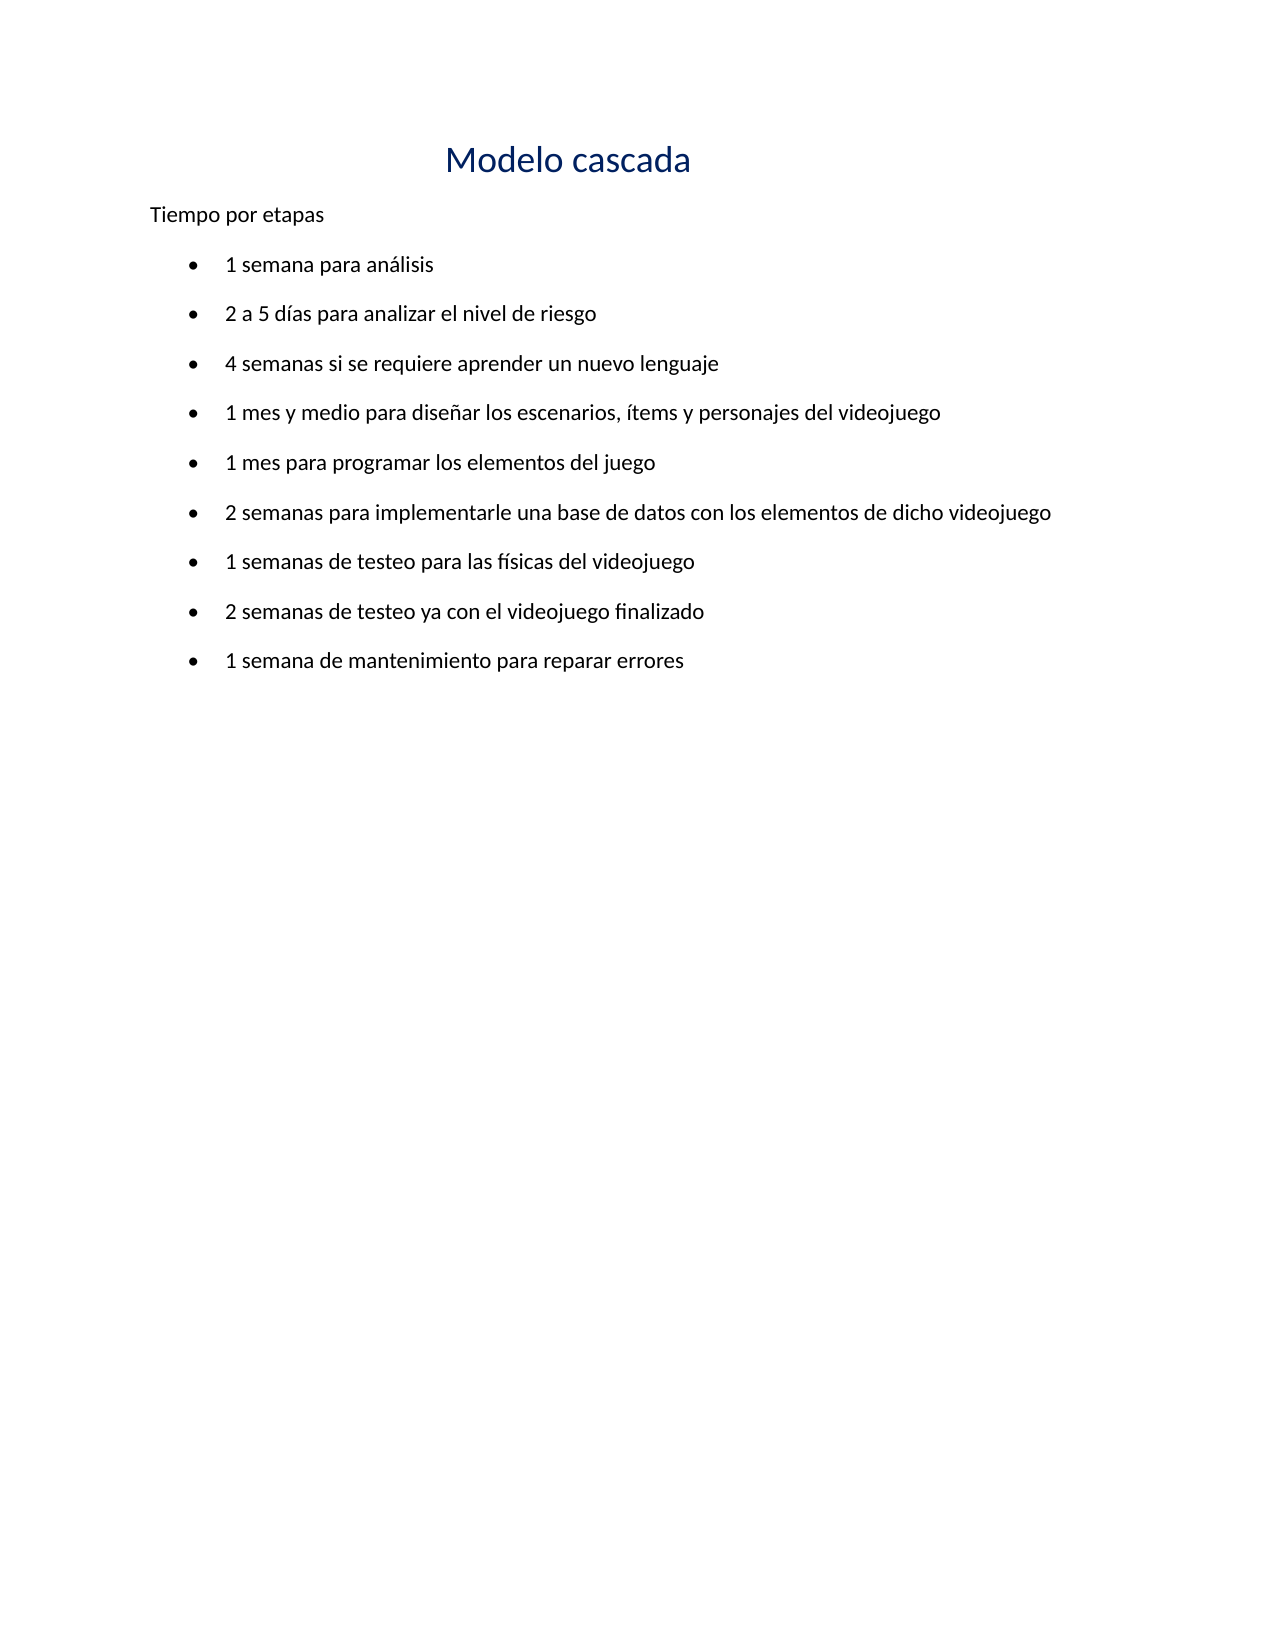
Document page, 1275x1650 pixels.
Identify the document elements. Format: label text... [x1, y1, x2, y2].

list 1 semana de mantenimiento para reparar errores [187, 646, 1125, 674]
list 2 semanas de testeo ya con el videojuego finalizado [187, 596, 1125, 625]
list 2 a 5 días para analizar el nivel de riesgo [187, 299, 1125, 327]
text Modelo cascada [371, 150, 1125, 179]
text Tiempo por etapas [150, 199, 1125, 228]
list 1 mes y medio para diseñar los escenarios, ítems y personajes del videojuego [187, 398, 1125, 427]
list 1 semanas de testeo para las físicas del videojuego [187, 547, 1125, 575]
list 2 semanas para implementarle una base de datos con los elementos de dicho videojuego [187, 497, 1125, 526]
list 1 mes para programar los elementos del juego [187, 447, 1125, 476]
list 1 semana para análisis [187, 249, 1125, 278]
list 4 semanas si se requiere aprender un nuevo lenguaje [187, 348, 1125, 377]
